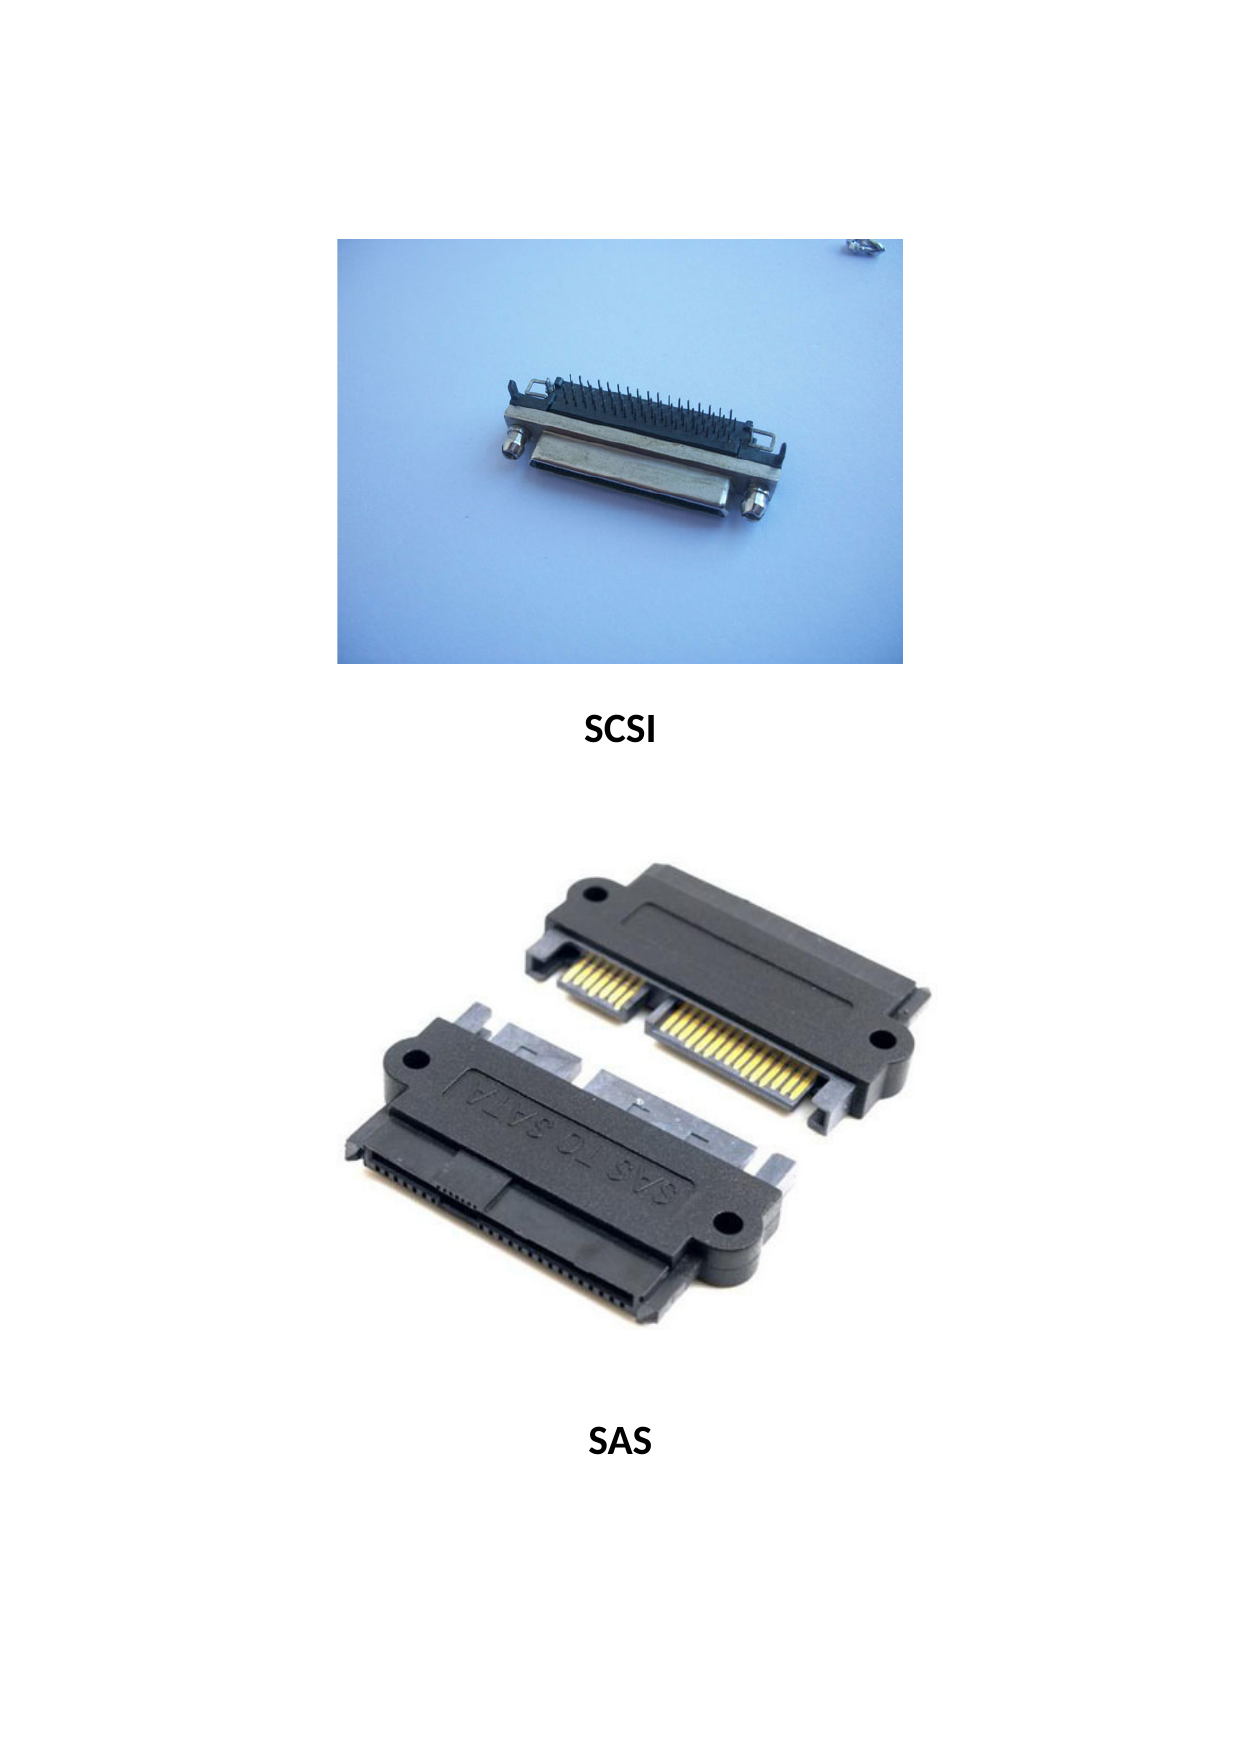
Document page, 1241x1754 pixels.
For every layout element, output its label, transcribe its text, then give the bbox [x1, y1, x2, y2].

picture [337, 239, 903, 664]
text SAS [187, 1402, 1053, 1477]
picture [187, 764, 1053, 1402]
text SCSI [187, 689, 1053, 764]
